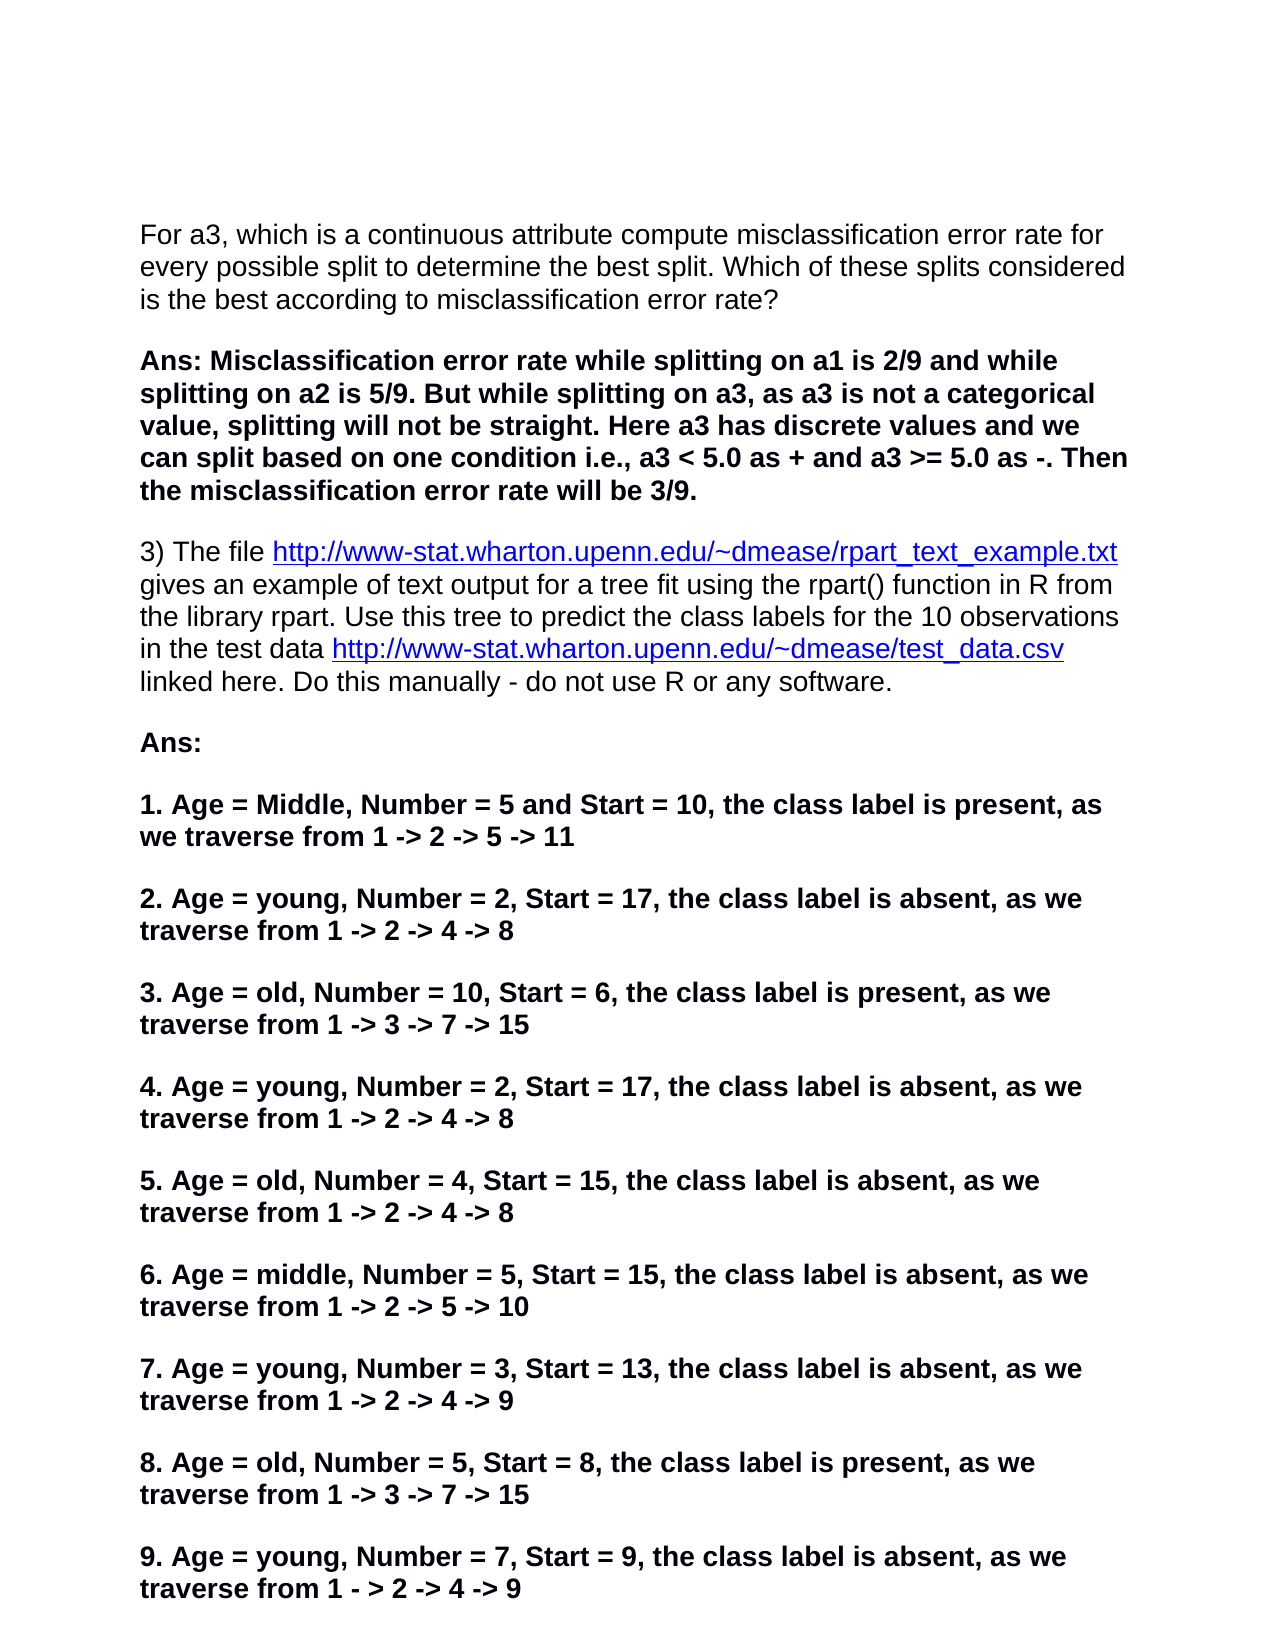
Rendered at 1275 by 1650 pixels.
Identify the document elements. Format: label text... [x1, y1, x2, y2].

text 7. Age = young, Number = 3, Start = 13, the class label is absent, as we traverse from 1 -> 2 -> 4 -> 9 [139, 1352, 1135, 1417]
text 8. Age = old, Number = 5, Start = 8, the class label is present, as we traverse from 1 -> 3 -> 7 -> 15 [139, 1446, 1135, 1511]
text 5. Age = old, Number = 4, Start = 15, the class label is absent, as we traverse from 1 -> 2 -> 4 -> 8 [139, 1164, 1135, 1229]
text 4. Age = young, Number = 2, Start = 17, the class label is absent, as we traverse from 1 -> 2 -> 4 -> 8 [139, 1070, 1135, 1135]
text 2. Age = young, Number = 2, Start = 17, the class label is absent, as we traverse from 1 -> 2 -> 4 -> 8 [139, 882, 1135, 947]
text 3. Age = old, Number = 10, Start = 6, the class label is present, as we traverse from 1 -> 3 -> 7 -> 15 [139, 976, 1135, 1041]
text 9. Age = young, Number = 7, Start = 9, the class label is absent, as we traverse from 1 - > 2 -> 4 -> 9 [139, 1540, 1135, 1604]
text Ans: Misclassification error rate while splitting on a1 is 2/9 and while splitting on a2 is 5/9. But while splitting on a3, as a3 is not a categorical value, splitting will not be straight. Here a3 has discrete values and we can split based on one condition i.e., a3 < 5.0 as + and a3 >= 5.0 as -. Then the misclassification error rate will be 3/9. [139, 344, 1135, 506]
text 6. Age = middle, Number = 5, Start = 15, the class label is absent, as we traverse from 1 -> 2 -> 5 -> 10 [139, 1258, 1135, 1323]
text For a3, which is a continuous attribute compute misclassification error rate for every possible split to determine the best split. Which of these splits considered is the best according to misclassification error rate? [139, 218, 1135, 315]
text Ans: [139, 726, 1135, 759]
text 1. Age = Middle, Number = 5 and Start = 10, the class label is present, as we traverse from 1 -> 2 -> 5 -> 11 [139, 788, 1135, 853]
text 3) The file http://www-stat.wharton.upenn.edu/~dmease/rpart_text_example.txt gives an example of text output for a tree fit using the rpart() function in R from the library rpart. Use this tree to predict the class labels for the 10 observations in the test data http://www-stat.wharton.upenn.edu/~dmease/test_data.csv linked here. Do this manually - do not use R or any software. [139, 535, 1135, 697]
